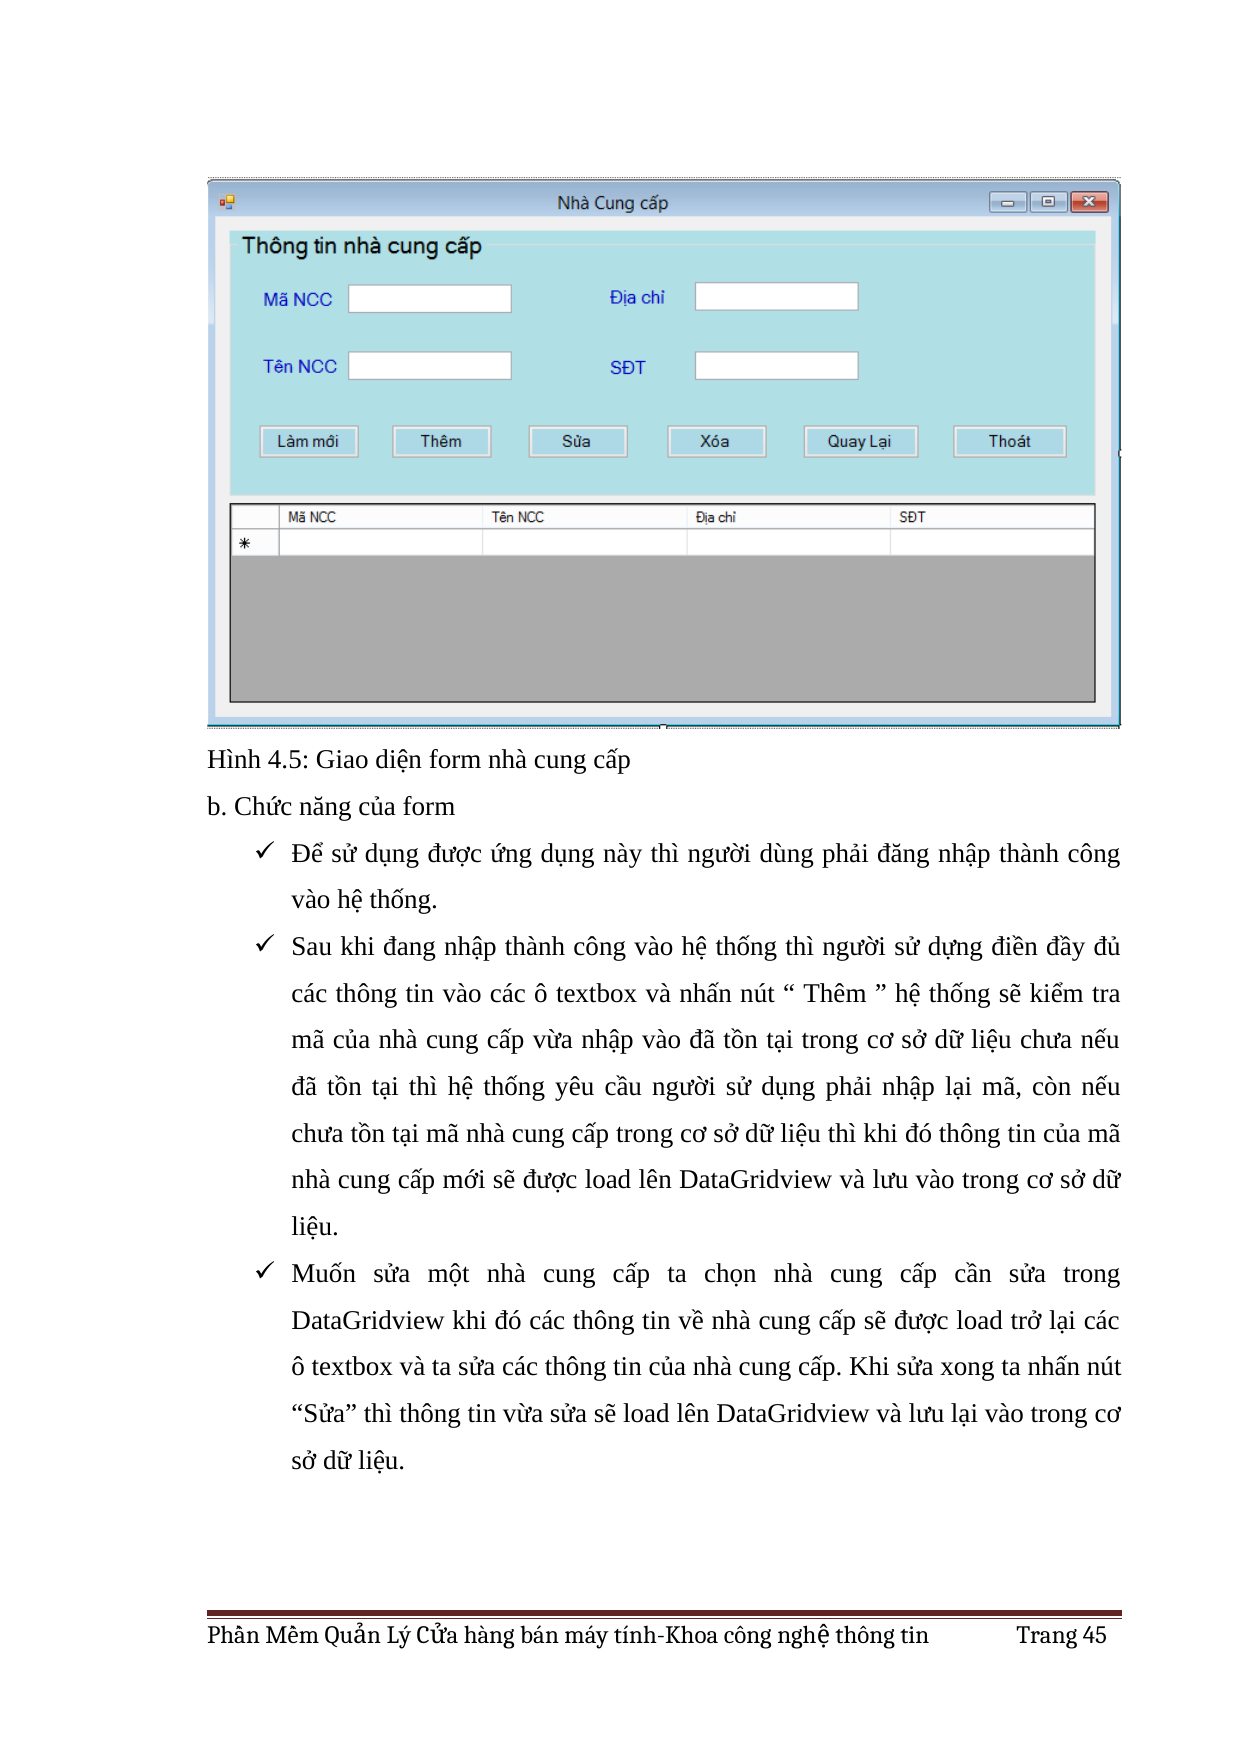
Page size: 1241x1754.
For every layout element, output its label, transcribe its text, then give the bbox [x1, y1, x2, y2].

list Muốn sửa một nhà cung cấp ta chọn nhà cung cấp cần sửa trong DataGridview khi đó các thông tin về nhà cung cấp sẽ được load trở lại các ô textbox và ta sửa các thông tin của nhà cung cấp. Khi sửa xong ta nhấn nút “Sửa” thì thông tin vừa sửa sẽ load lên DataGridview và lưu lại vào trong cơ sở dữ liệu. [254, 1257, 1122, 1475]
text Hình 4.5: Giao diện form nhà cung cấp [207, 743, 1122, 774]
picture [207, 177, 1122, 729]
text b. Chức năng của form [207, 790, 1122, 821]
list Sau khi đang nhập thành công vào hệ thống thì người sử dựng điền đầy đủ các thông tin vào các ô textbox và nhấn nút “ Thêm ” hệ thống sẽ kiểm tra mã của nhà cung cấp vừa nhập vào đã tồn tại trong cơ sở dữ liệu chưa nếu đã tồn tại thì hệ thống yêu cầu người sử dụng phải nhập lại mã, còn nếu chưa tồn tại mã nhà cung cấp trong cơ sở dữ liệu thì khi đó thông tin của mã nhà cung cấp mới sẽ được load lên DataGridview và lưu vào trong cơ sở dữ liệu. [254, 930, 1122, 1241]
list Để sử dụng được ứng dụng này thì người dùng phải đăng nhập thành công vào hệ thống. [254, 837, 1122, 915]
